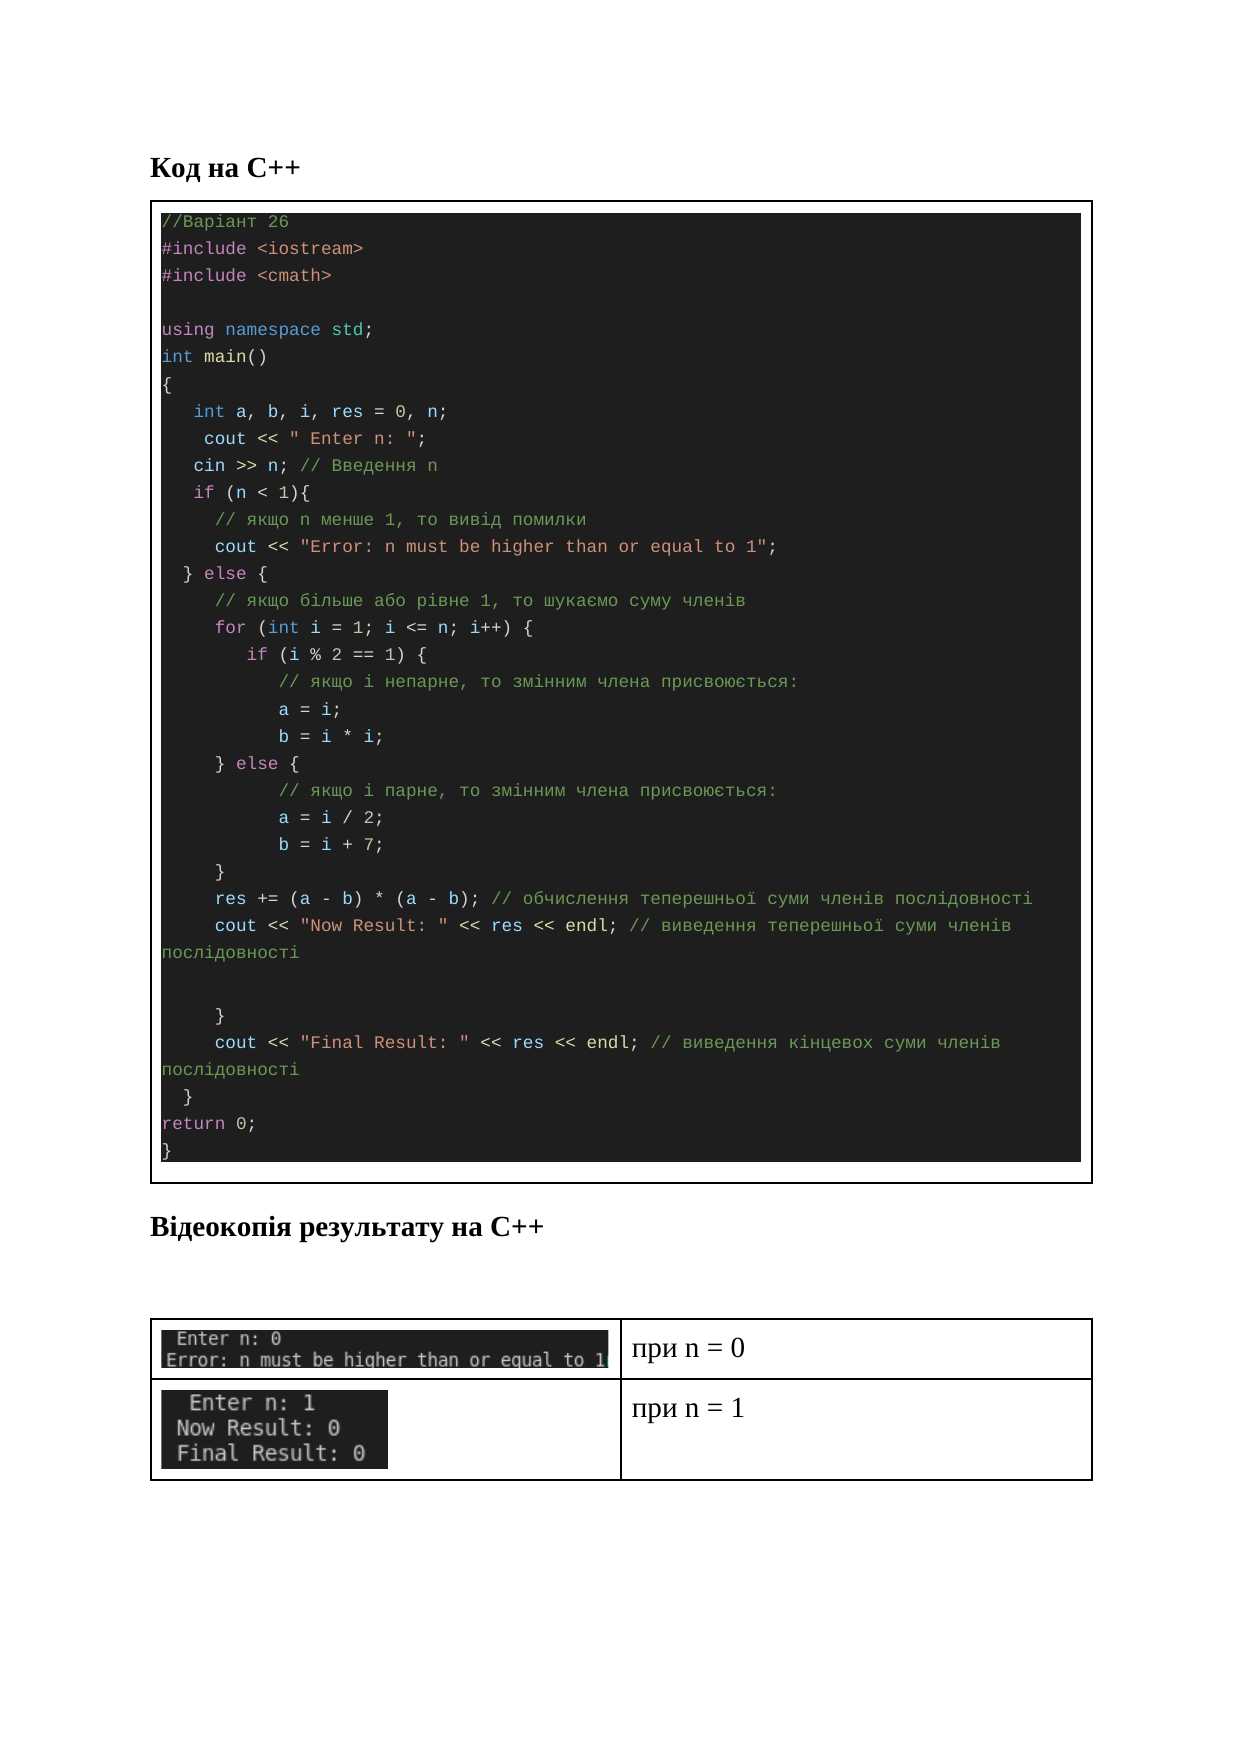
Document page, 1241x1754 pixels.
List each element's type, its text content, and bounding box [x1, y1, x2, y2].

text Код на C++ [150, 150, 1090, 183]
picture [161, 1390, 388, 1469]
table_header при n = 0 [622, 1320, 1091, 1378]
text Відеокопія результату на C++ [150, 1209, 1090, 1242]
table_cell [152, 1380, 620, 1479]
table_header //Варіант 26 #include <iostream> #include <cmath> using namespace std; int main() { int a, b, i, res = 0, n; cout << " Enter n: "; cin >> n; // Введення n if (n < 1){ // якщо n менше 1, то вивід помилки cout << "Error: n must be higher than or equal to 1"; } else { // якщо більше або рівне 1, то шукаємо суму членів for (int i = 1; i <= n; i++) { if (i % 2 == 1) { // якщо і непарне, то змінним члена присвоюється: a = i; b = i * i; } else { // якщо і парне, то змінним члена присвоюється: a = i / 2; b = i + 7; } res += (a - b) * (a - b); // обчислення теперешньої суми членів послідовності cout << "Now Result: " << res << endl; // виведення теперешньої суми членів послідовності } cout << "Final Result: " << res << endl; // виведення кінцевох суми членів послідовності } return 0; } [152, 202, 1091, 1182]
table_cell при n = 1 [622, 1380, 1091, 1479]
picture [161, 1330, 609, 1368]
table_header [152, 1320, 620, 1378]
